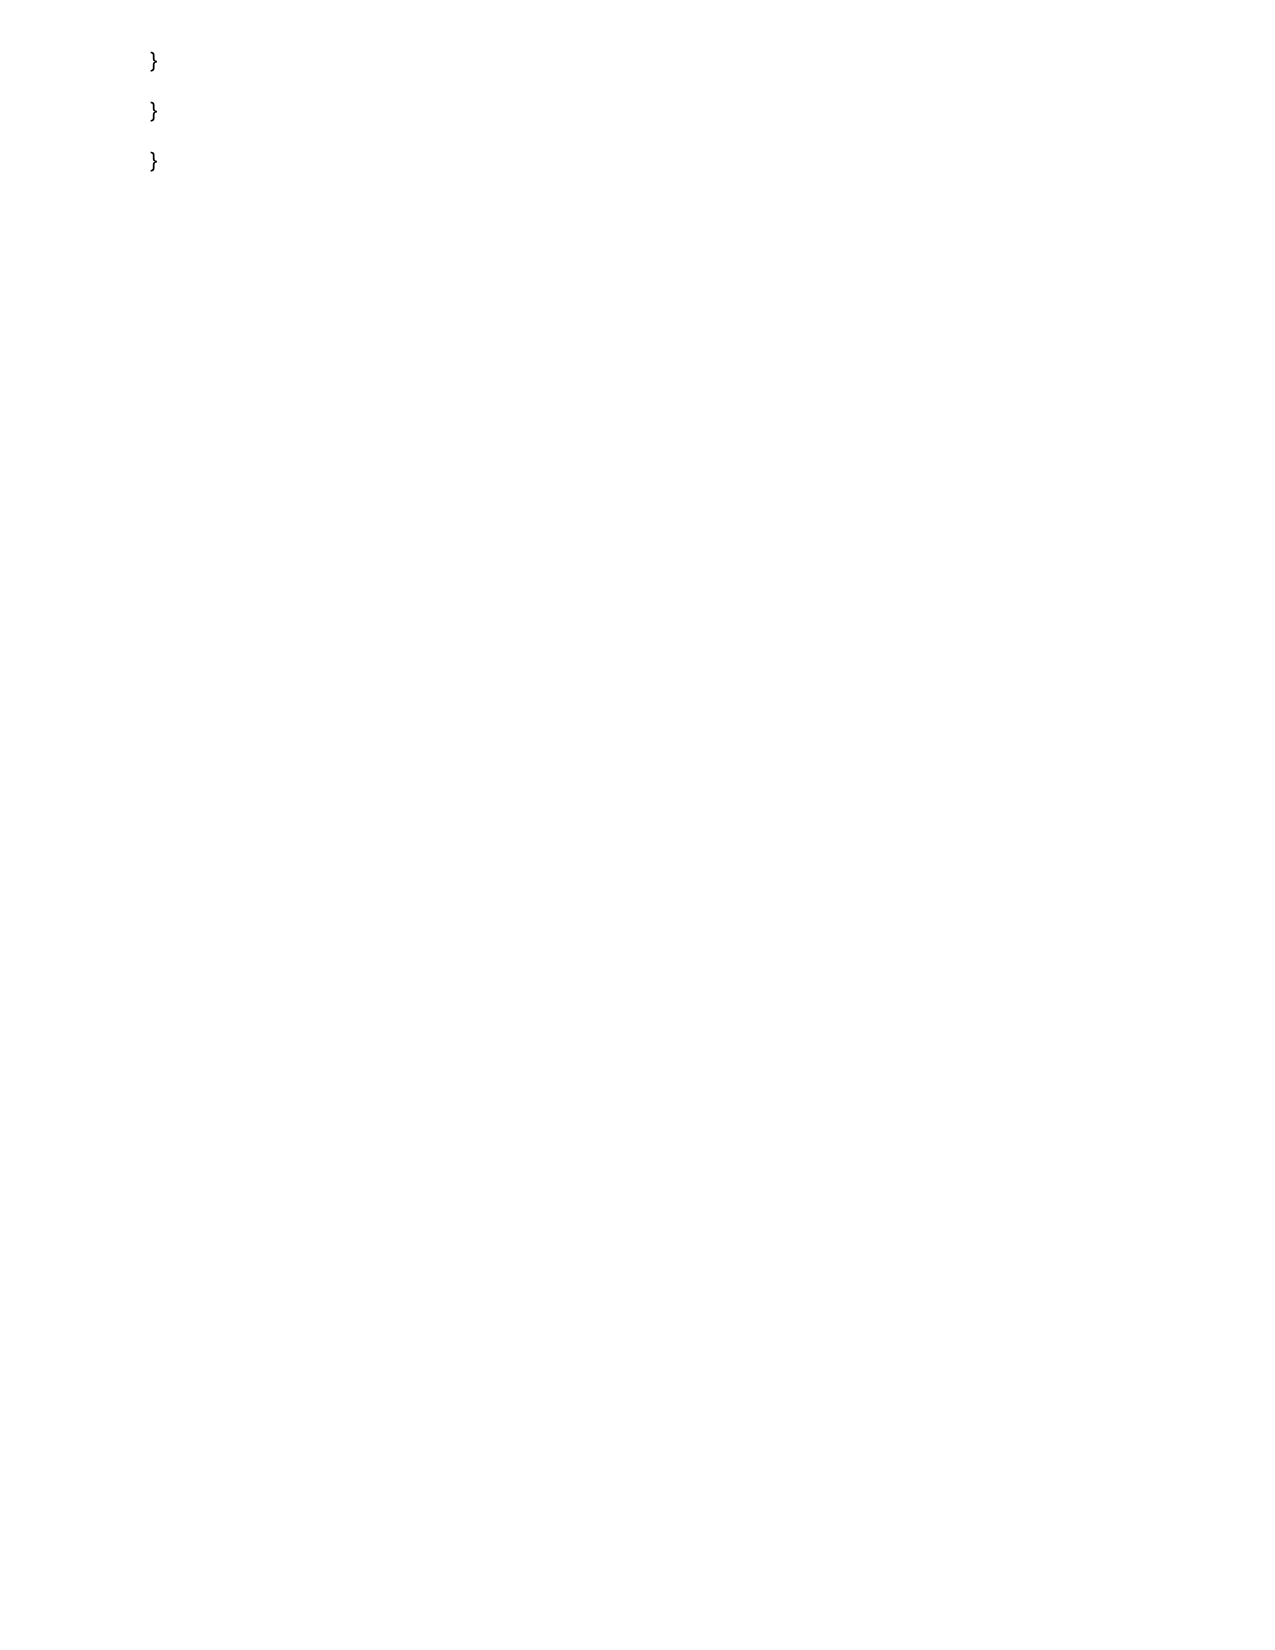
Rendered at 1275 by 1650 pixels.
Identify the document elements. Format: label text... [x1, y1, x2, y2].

text } [150, 44, 1131, 75]
text } [150, 94, 1131, 125]
text } [150, 144, 1131, 175]
